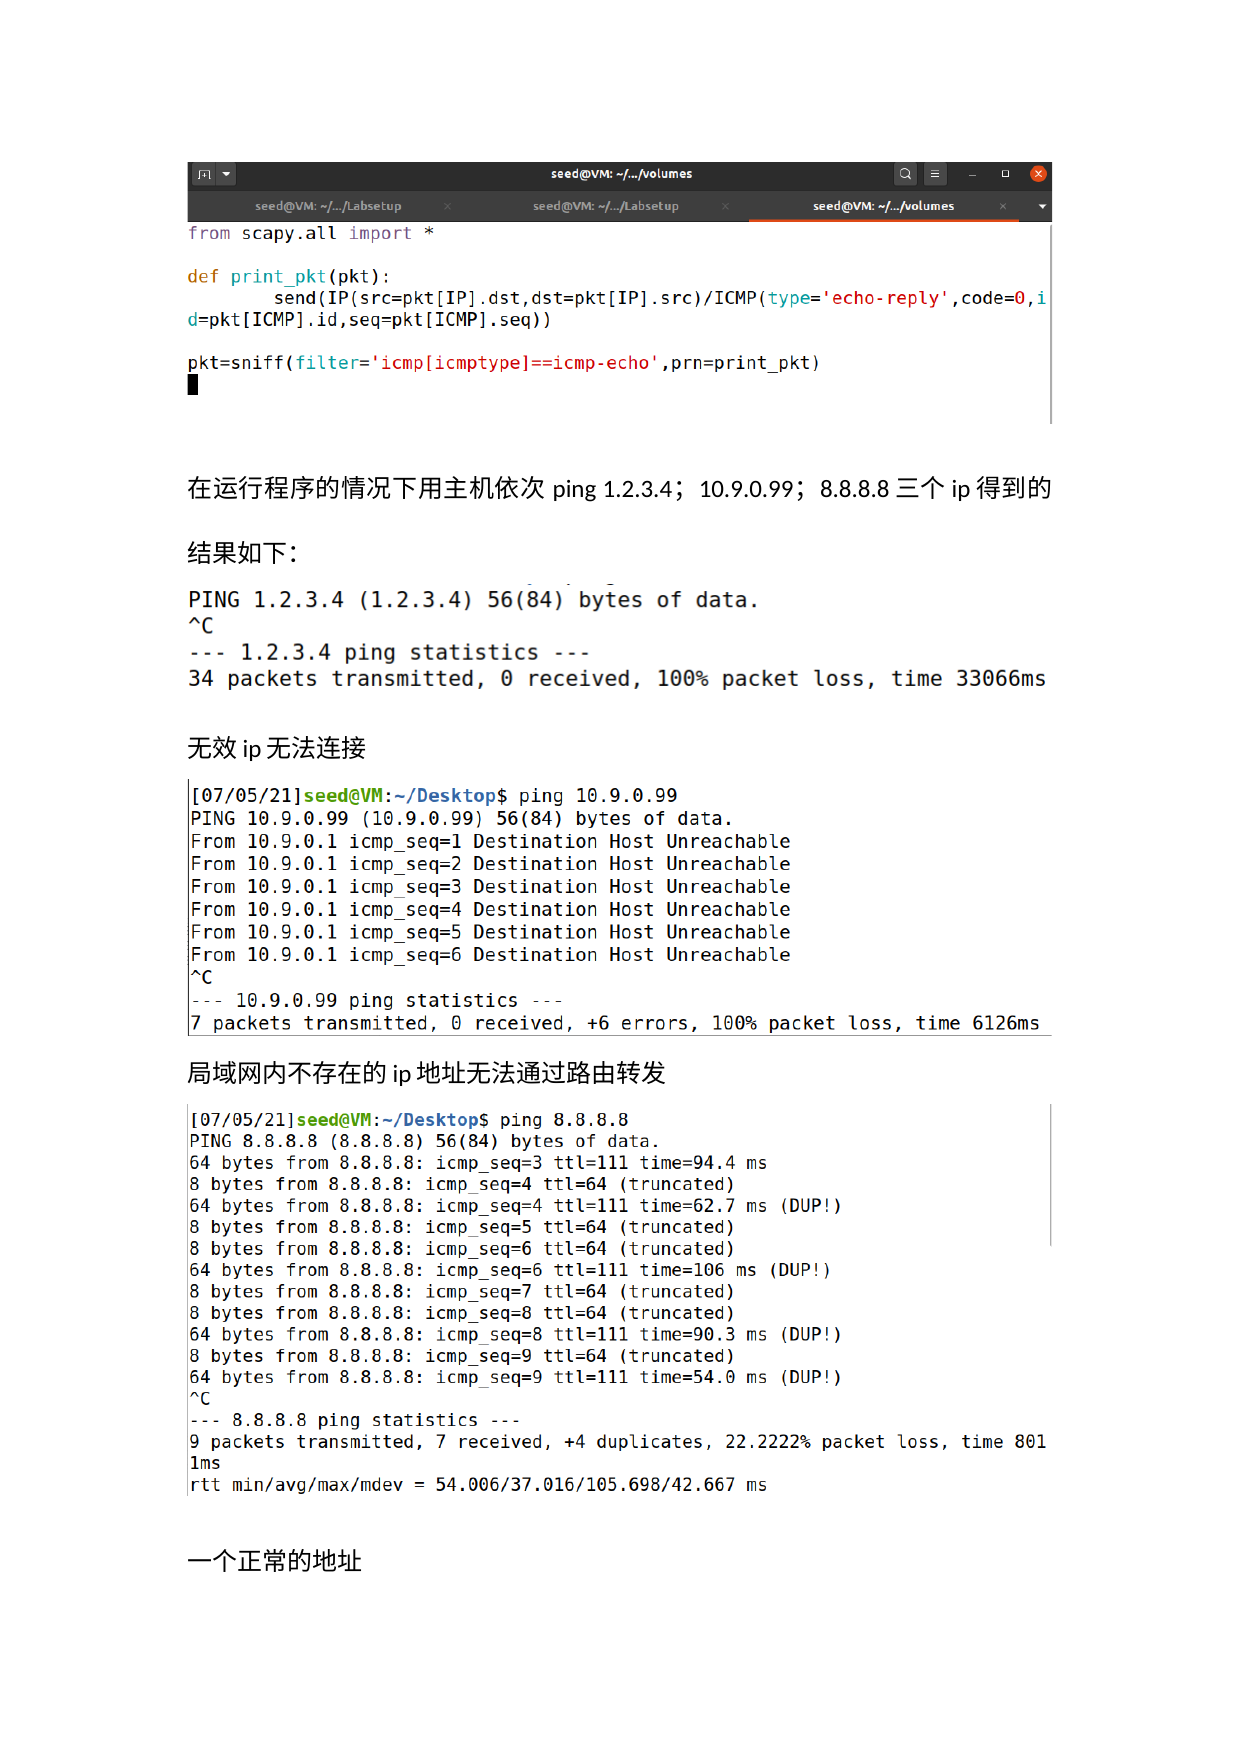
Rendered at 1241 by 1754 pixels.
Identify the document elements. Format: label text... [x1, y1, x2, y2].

text 一个正常的地址 [187, 1527, 1053, 1592]
text 局域网内不存在的ip地址无法通过路由转发 [187, 1039, 1053, 1104]
text 无效ip无法连接 [187, 714, 1053, 779]
text 在运行程序的情况下用主机依次ping 1.2.3.4；10.9.0.99；8.8.8.8三个ip得到的结果如下： [187, 454, 1053, 584]
picture [187, 162, 1053, 424]
picture [187, 584, 1053, 696]
picture [187, 1104, 1052, 1496]
picture [187, 779, 1052, 1036]
